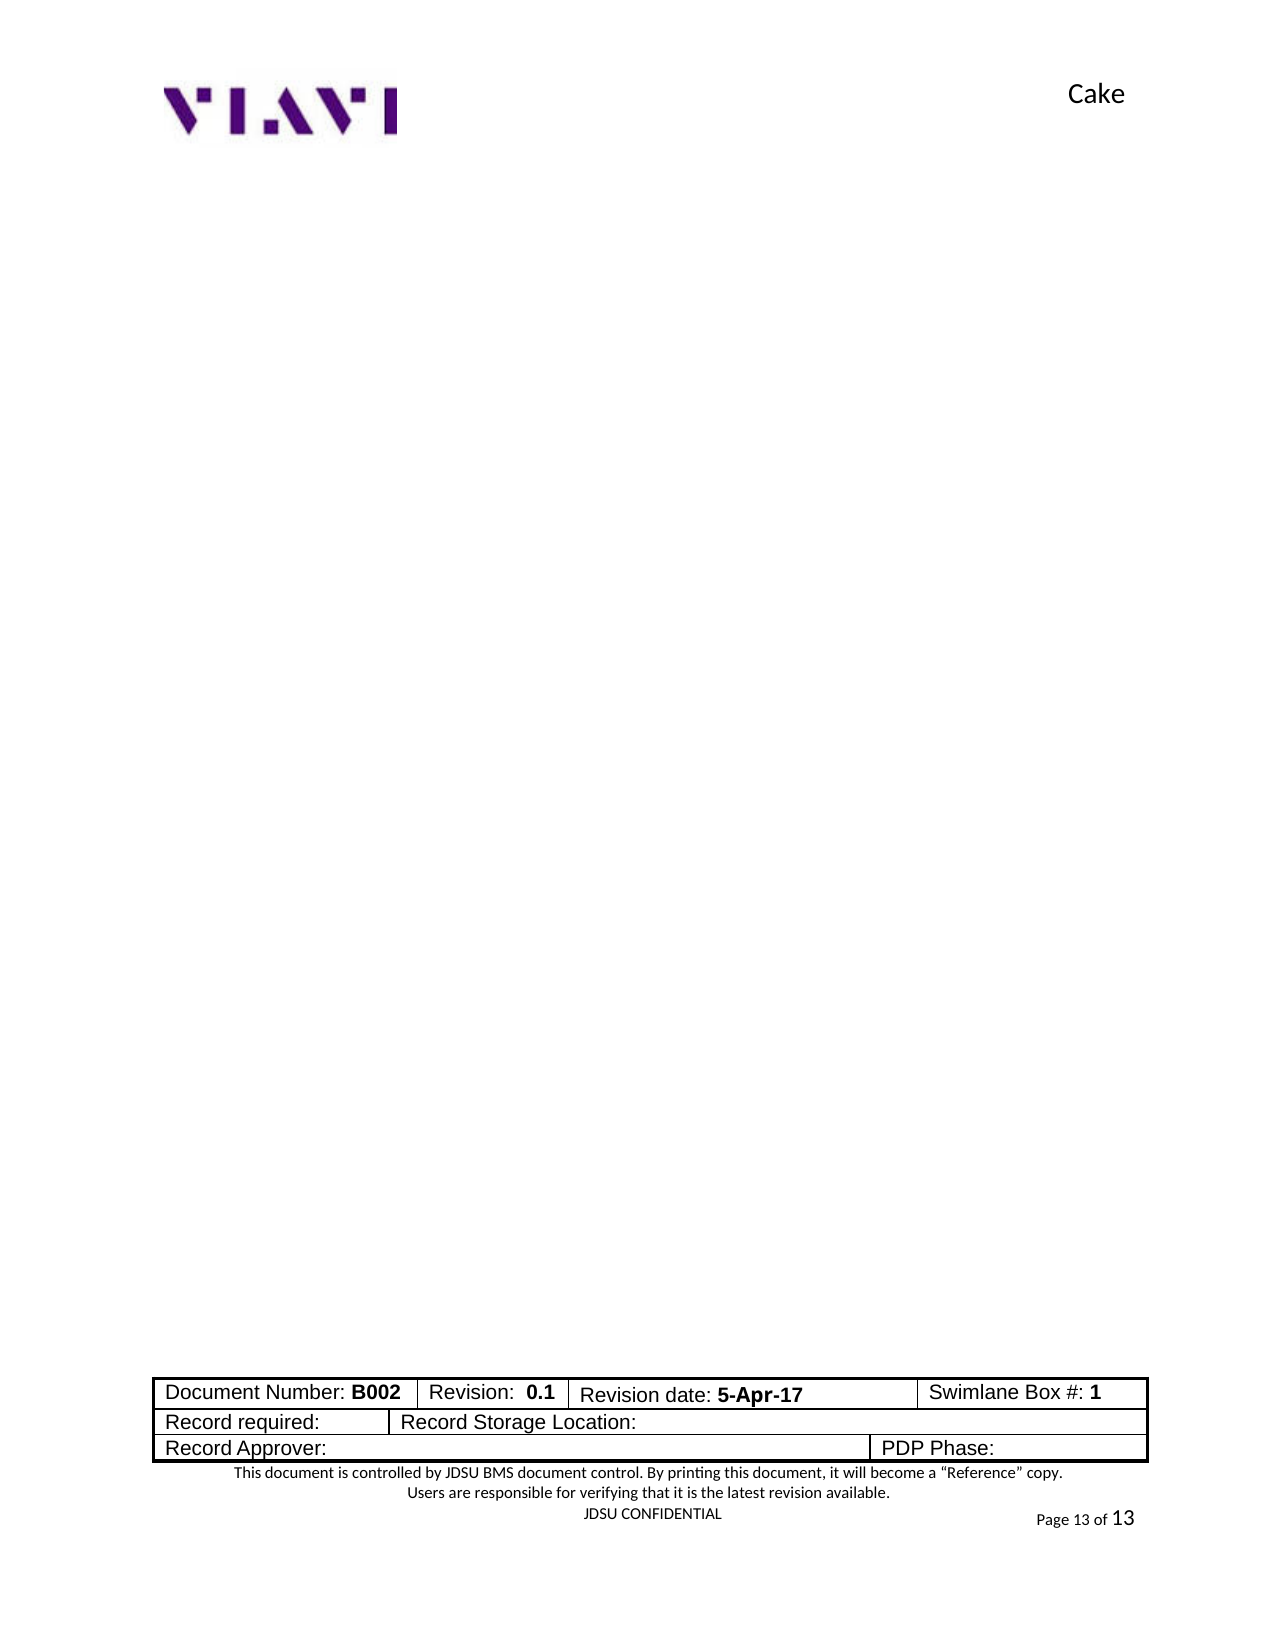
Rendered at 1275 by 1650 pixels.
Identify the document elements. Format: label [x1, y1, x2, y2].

picture [162, 68, 397, 146]
